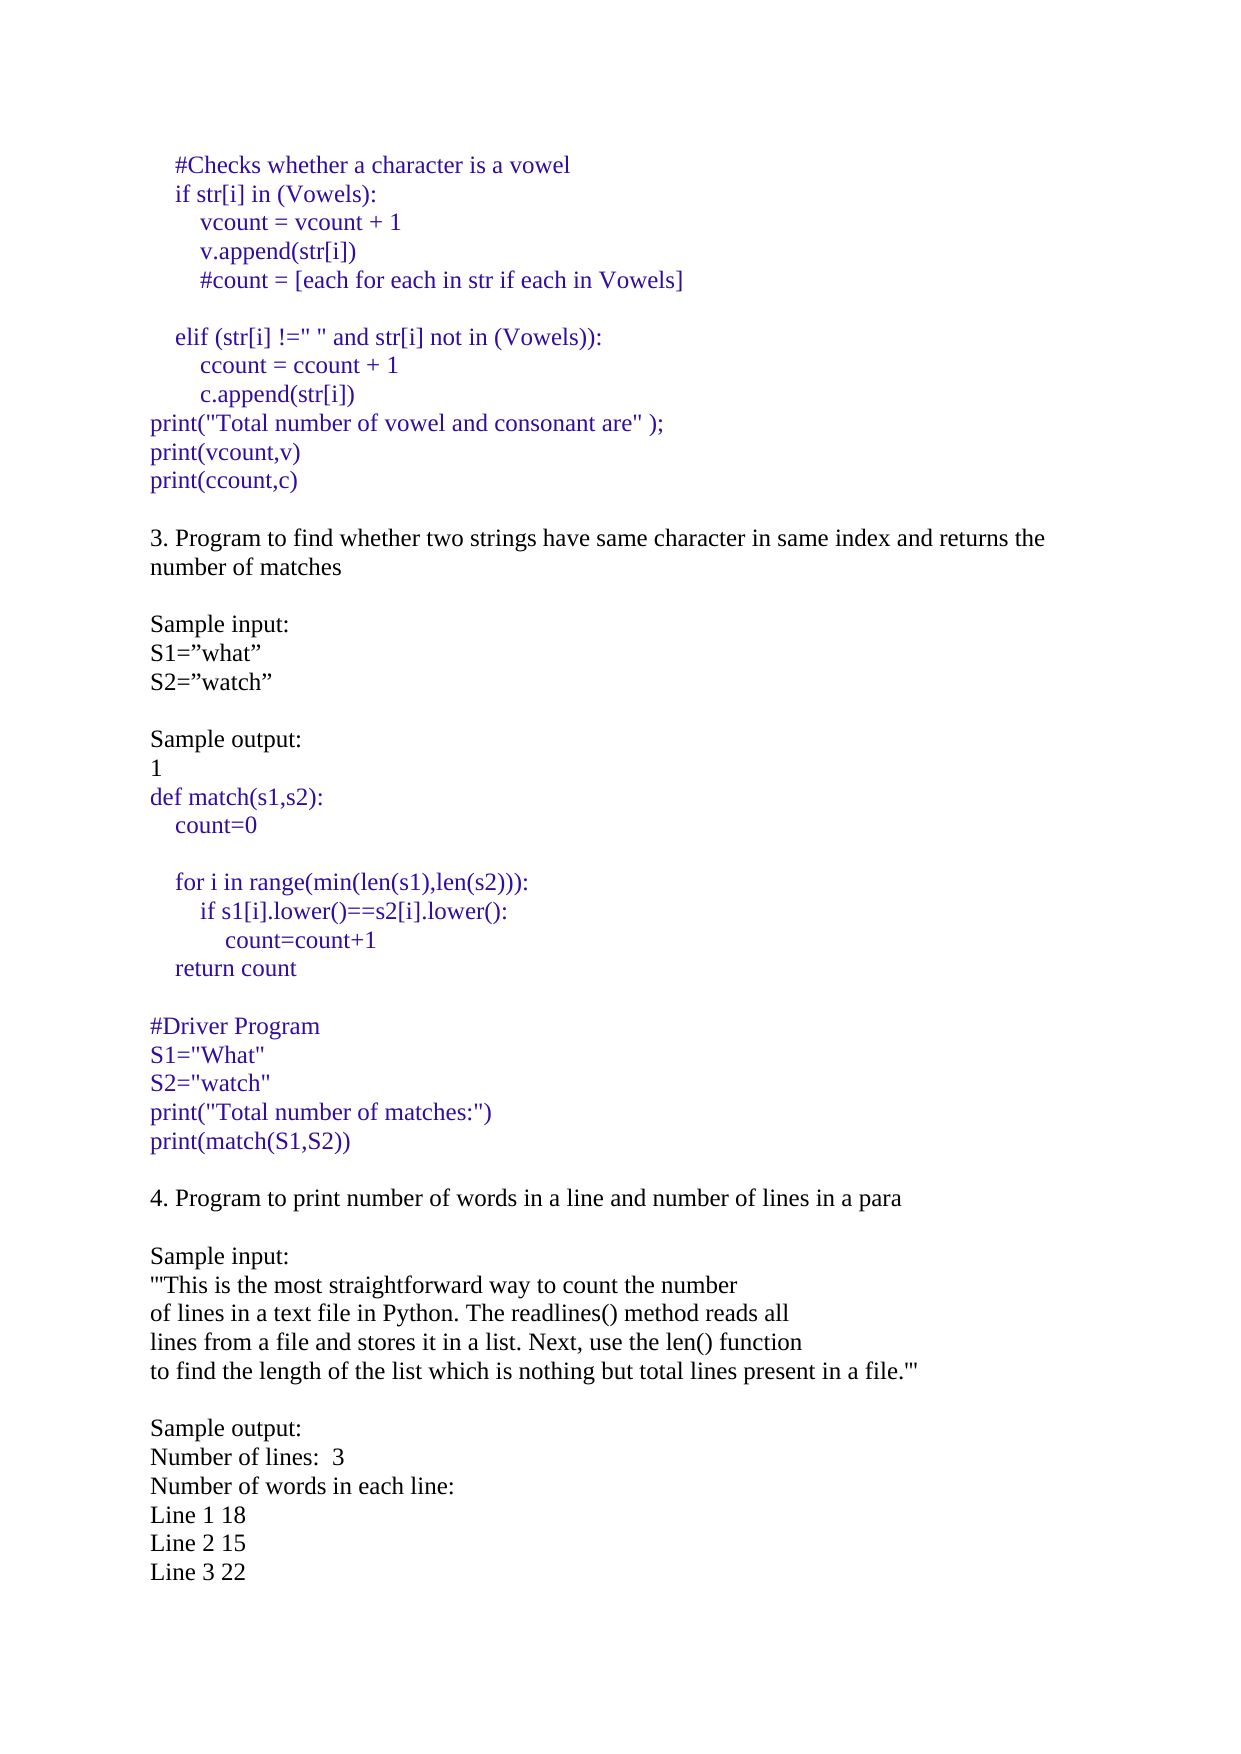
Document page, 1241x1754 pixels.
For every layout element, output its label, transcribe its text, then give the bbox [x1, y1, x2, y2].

text def match(s1,s2): [150, 782, 1090, 811]
text to find the length of the list which is nothing but total lines present in a file.''' [150, 1356, 1090, 1385]
text vcount = vcount + 1 [150, 207, 1090, 236]
text Line 1 18 [150, 1500, 1090, 1528]
text for i in range(min(len(s1),len(s2))): [150, 867, 1090, 896]
text lines from a file and stores it in a list. Next, use the len() function [150, 1327, 1090, 1356]
text print("Total number of matches:") [150, 1097, 1090, 1126]
text if s1[i].lower()==s2[i].lower(): [150, 896, 1090, 925]
text S2="watch" [150, 1068, 1090, 1097]
text ccount = ccount + 1 [150, 351, 1090, 379]
text count=0 [150, 811, 1090, 839]
text print(ccount,c) [150, 466, 1090, 494]
text S2=”watch” [150, 667, 1090, 696]
text '''This is the most straightforward way to count the number [150, 1270, 1090, 1298]
text if str[i] in (Vowels): [150, 179, 1090, 207]
text Number of lines: 3 [150, 1442, 1090, 1471]
text 1 [150, 753, 1090, 782]
text v.append(str[i]) [150, 236, 1090, 265]
text #Checks whether a character is a vowel [150, 150, 1090, 179]
text of lines in a text file in Python. The readlines() method reads all [150, 1298, 1090, 1327]
text print(vcount,v) [150, 437, 1090, 466]
text elif (str[i] !=" " and str[i] not in (Vowels)): [150, 322, 1090, 351]
text c.append(str[i]) [150, 379, 1090, 408]
text Number of words in each line: [150, 1471, 1090, 1500]
text #Driver Program [150, 1011, 1090, 1040]
text count=count+1 [150, 925, 1090, 953]
text S1="What" [150, 1040, 1090, 1068]
text Line 3 22 [150, 1557, 1090, 1586]
text print(match(S1,S2)) [150, 1126, 1090, 1155]
text S1=”what” [150, 638, 1090, 667]
text Sample output: [150, 1413, 1090, 1442]
text #count = [each for each in str if each in Vowels] [150, 265, 1090, 294]
text Sample output: [150, 724, 1090, 753]
text 3. Program to find whether two strings have same character in same index and returns the number of matches [150, 523, 1090, 581]
text return count [150, 953, 1090, 982]
text Sample input: [150, 1241, 1090, 1270]
text Line 2 15 [150, 1528, 1090, 1557]
text print("Total number of vowel and consonant are" ); [150, 408, 1090, 437]
text 4. Program to print number of words in a line and number of lines in a para [150, 1183, 1090, 1212]
text Sample input: [150, 609, 1090, 638]
